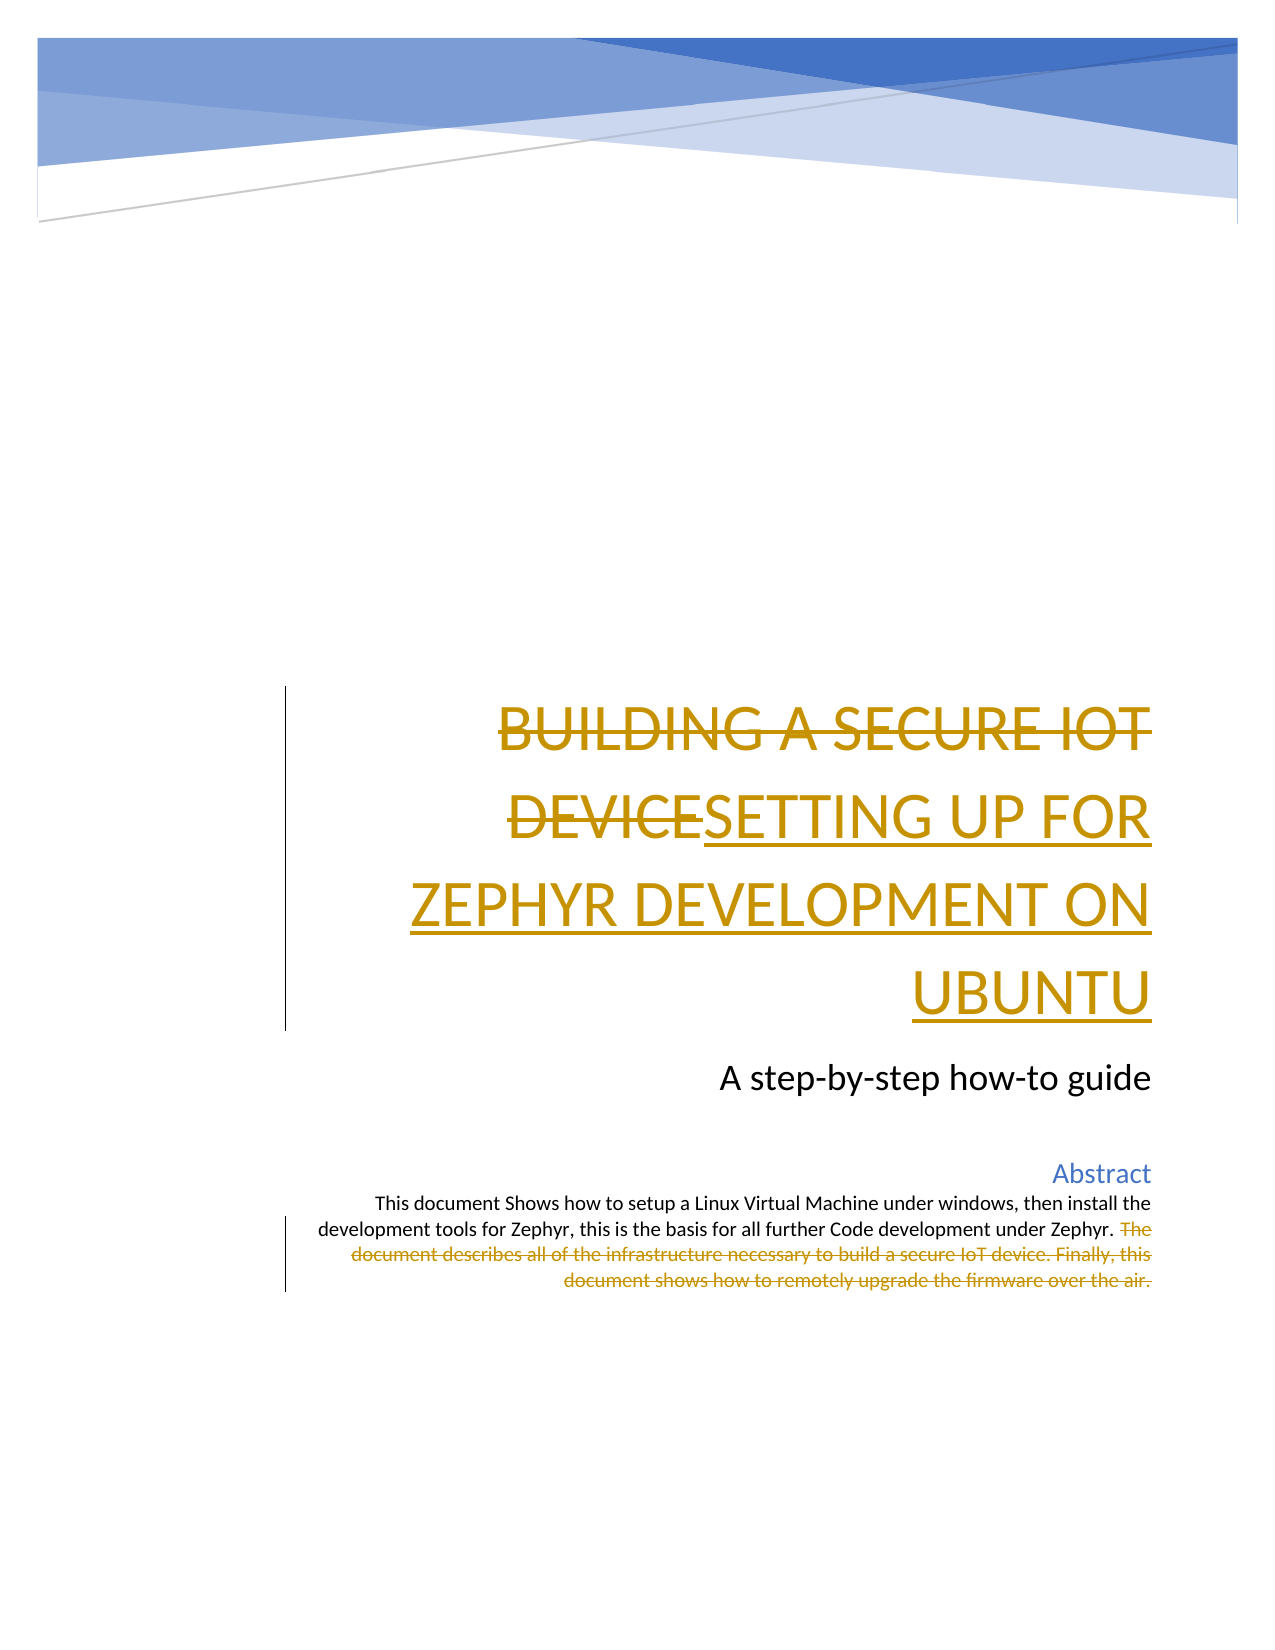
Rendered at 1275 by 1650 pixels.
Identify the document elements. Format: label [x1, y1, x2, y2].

picture [37, 37, 1238, 238]
